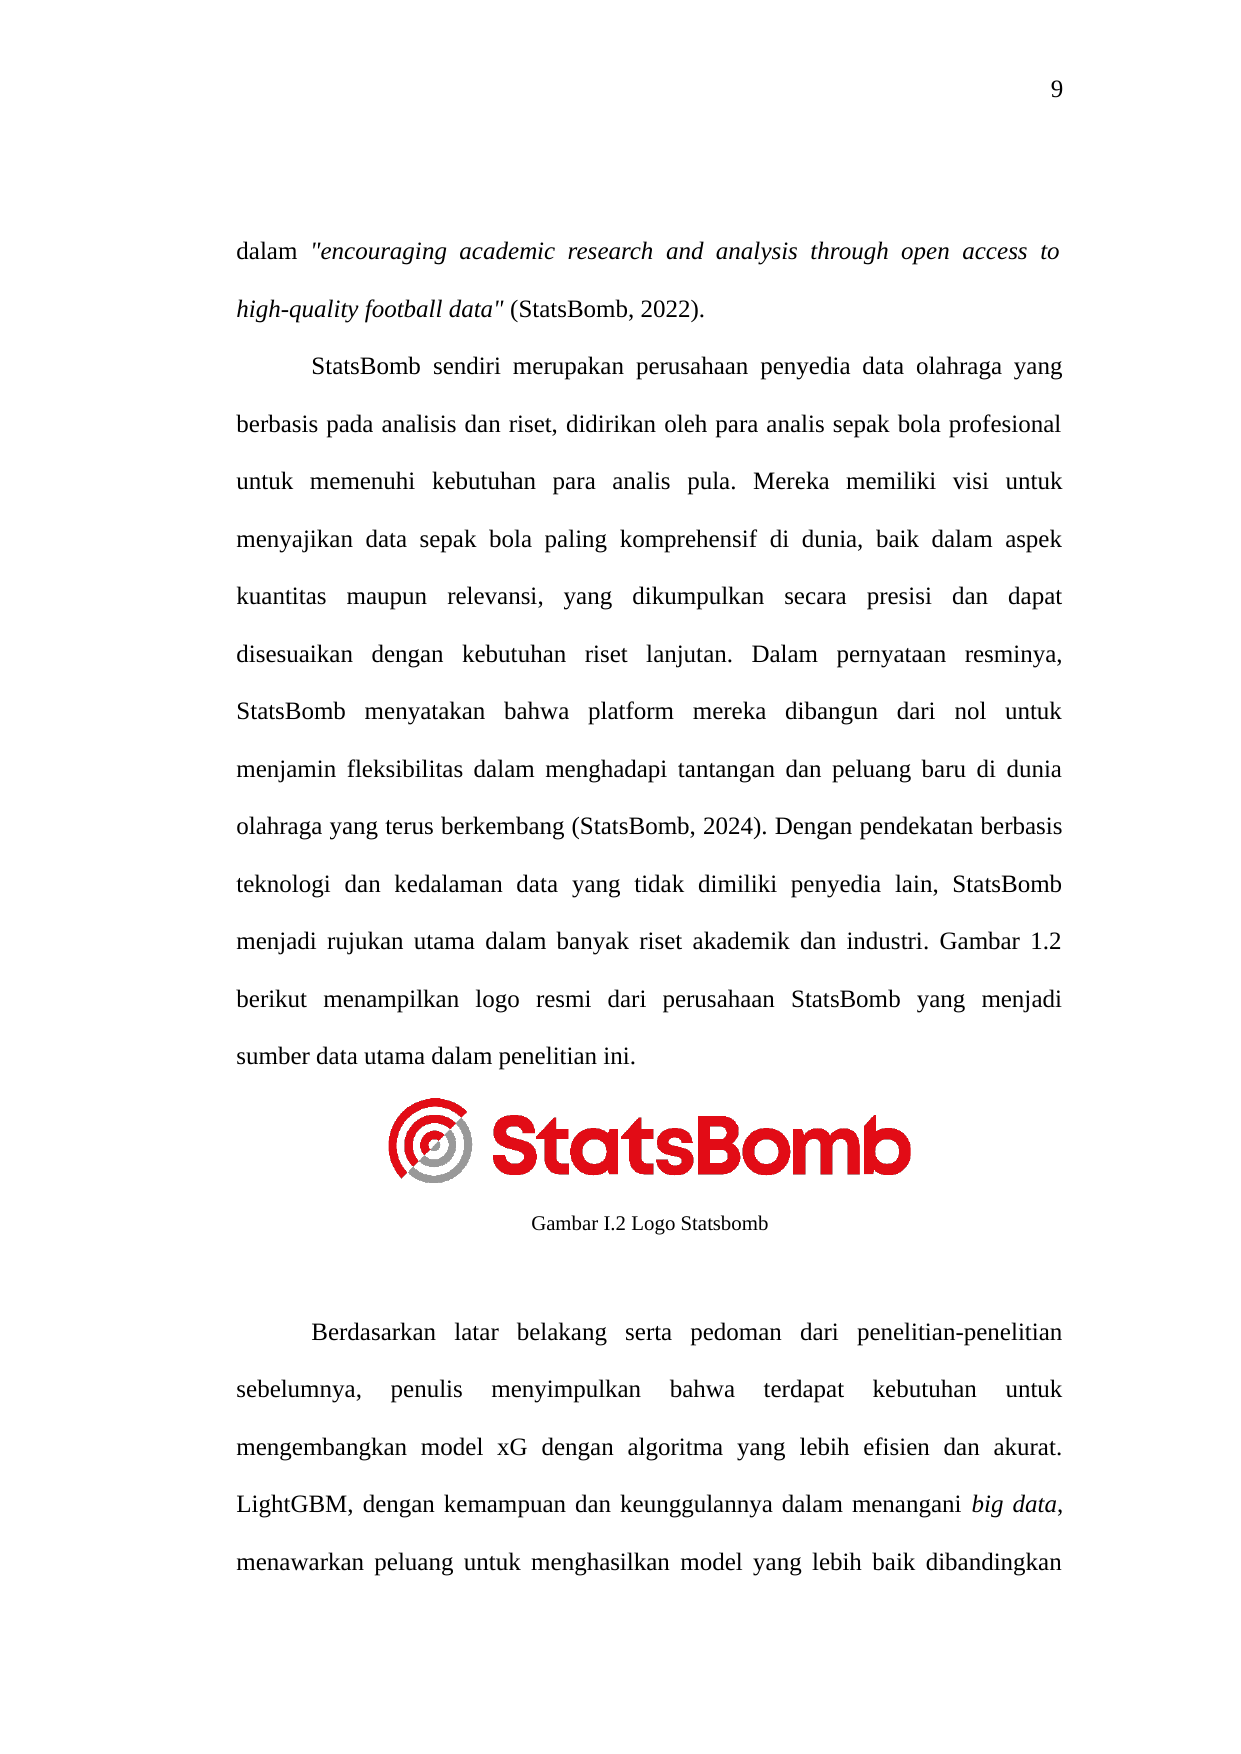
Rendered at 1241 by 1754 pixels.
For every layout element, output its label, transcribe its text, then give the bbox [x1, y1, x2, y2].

picture [388, 1098, 911, 1183]
text StatsBomb sendiri merupakan perusahaan penyedia data olahraga yang berbasis pada analisis dan riset, didirikan oleh para analis sepak bola profesional untuk memenuhi kebutuhan para analis pula. Mereka memiliki visi untuk menyajikan data sepak bola paling komprehensif di dunia, baik dalam aspek kuantitas maupun relevansi, yang dikumpulkan secara presisi dan dapat disesuaikan dengan kebutuhan riset lanjutan. Dalam pernyataan resminya, StatsBomb menyatakan bahwa platform mereka dibangun dari nol untuk menjamin fleksibilitas dalam menghadapi tantangan dan peluang baru di dunia olahraga yang terus berkembang (StatsBomb, 2024). Dengan pendekatan berbasis teknologi dan kedalaman data yang tidak dimiliki penyedia lain, StatsBomb menjadi rujukan utama dalam banyak riset akademik dan industri. Gambar 1.2 berikut menampilkan logo resmi dari perusahaan StatsBomb yang menjadi sumber data utama dalam penelitian ini. [236, 351, 1063, 1070]
subtitle Logo Statsbomb [236, 1211, 1063, 1235]
